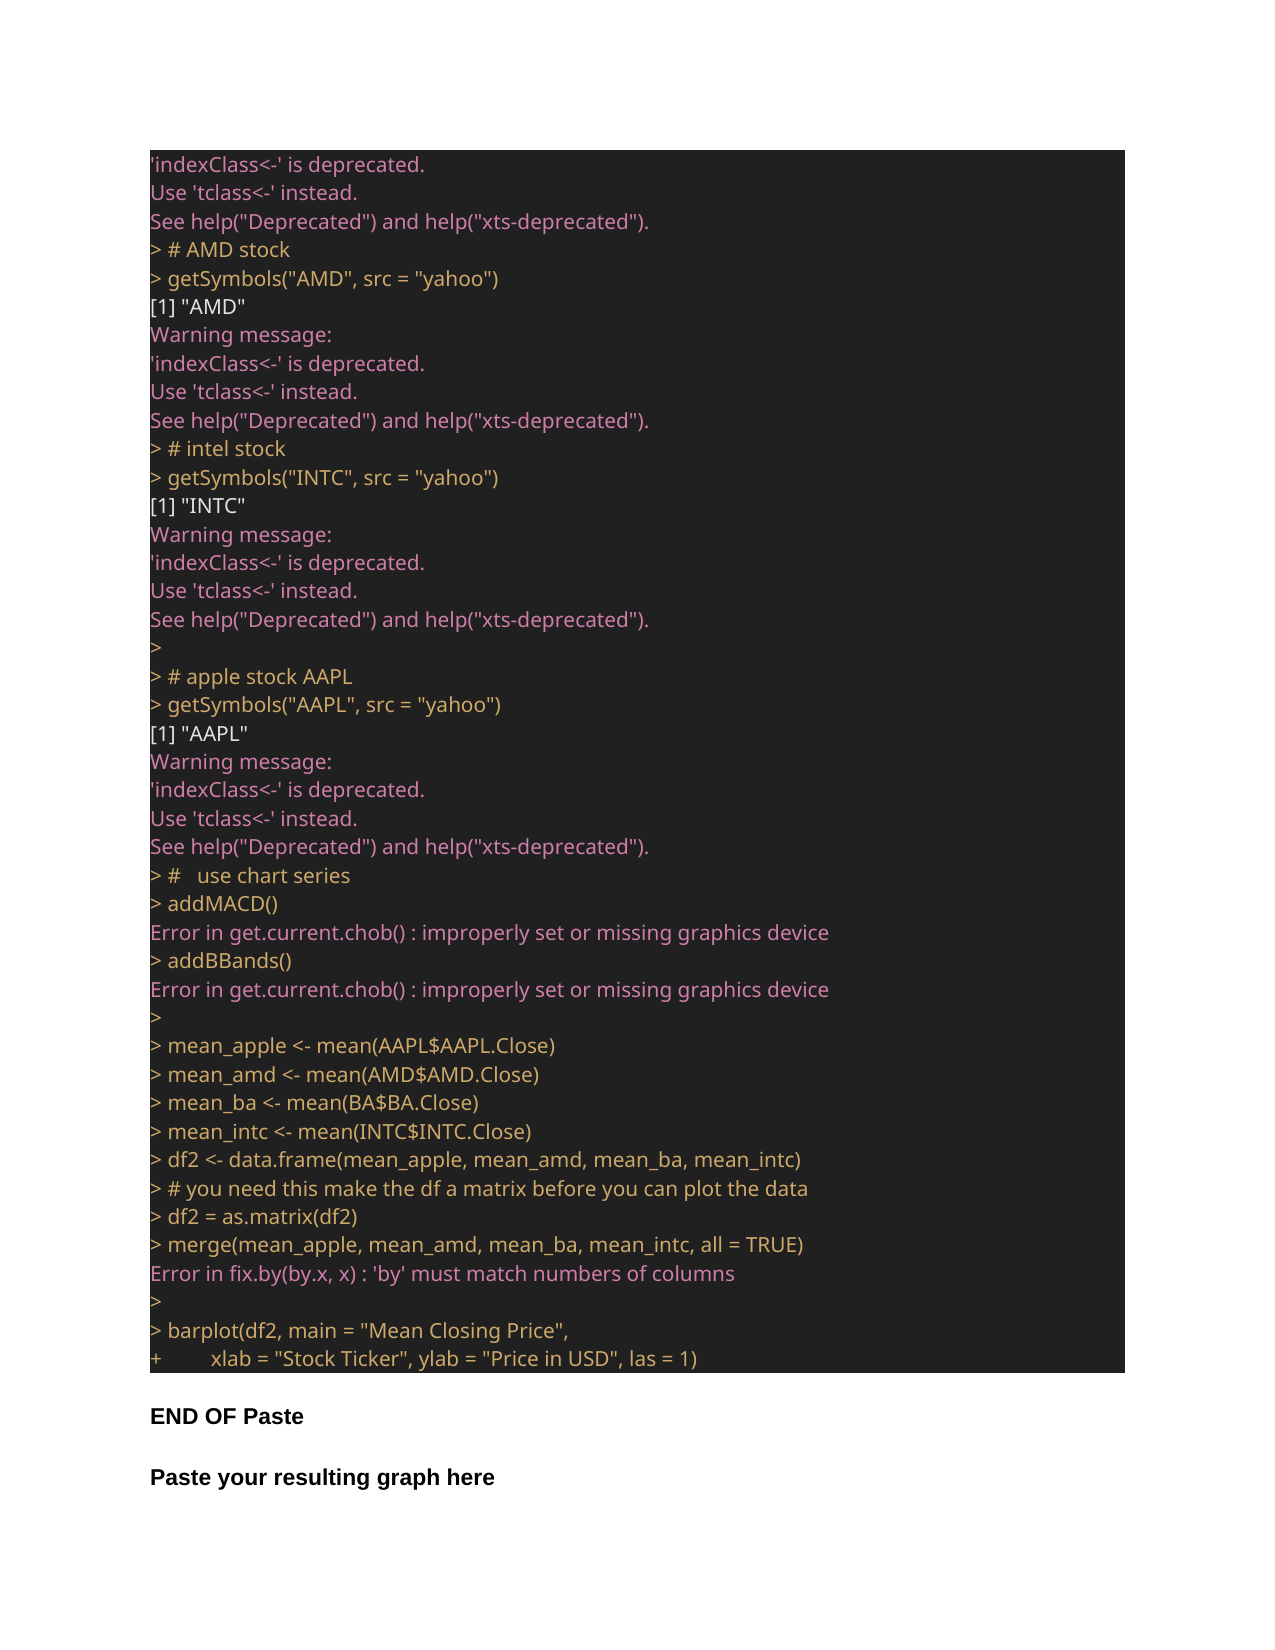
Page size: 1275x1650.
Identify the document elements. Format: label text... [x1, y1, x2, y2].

text Paste your resulting graph here [150, 1463, 1125, 1490]
text > # apple stock AAPL [150, 662, 1125, 690]
text [1] "AMD" [150, 292, 1125, 321]
text > # AMD stock [150, 235, 1125, 264]
text Error in fix.by(by.x, x) : 'by' must match numbers of columns [150, 1259, 1125, 1287]
text > # intel stock [150, 434, 1125, 463]
text Use 'tclass<-' instead. [150, 377, 1125, 406]
text See help("Deprecated") and help("xts-deprecated"). [150, 832, 1125, 861]
text 'indexClass<-' is deprecated. [150, 349, 1125, 377]
text > addMACD() [150, 889, 1125, 918]
text Warning message: [150, 321, 1125, 349]
text Use 'tclass<-' instead. [150, 804, 1125, 832]
text > df2 <- data.frame(mean_apple, mean_amd, mean_ba, mean_intc) [150, 1145, 1125, 1174]
text > mean_amd <- mean(AMD$AMD.Close) [150, 1060, 1125, 1088]
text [150, 207, 1125, 235]
text Error in get.current.chob() : improperly set or missing graphics device [150, 918, 1125, 946]
text See help("Deprecated") and help("xts-deprecated"). [150, 406, 1125, 434]
text [1] "AAPL" [150, 719, 1125, 747]
text See help("Deprecated") and help("xts-deprecated"). [150, 605, 1125, 633]
text Use 'tclass<-' instead. [150, 178, 1125, 207]
text > [150, 1287, 1125, 1316]
text > merge(mean_apple, mean_amd, mean_ba, mean_intc, all = TRUE) [150, 1231, 1125, 1259]
text > [150, 1003, 1125, 1032]
text END OF Paste [150, 1403, 1125, 1429]
text Warning message: [150, 747, 1125, 776]
text Use 'tclass<-' instead. [150, 577, 1125, 605]
text + xlab = "Stock Ticker", ylab = "Price in USD", las = 1) [150, 1344, 1125, 1373]
text > addBBands() [150, 946, 1125, 975]
text > mean_apple <- mean(AAPL$AAPL.Close) [150, 1032, 1125, 1060]
text > getSymbols("AAPL", src = "yahoo") [150, 690, 1125, 719]
text Warning message: [150, 520, 1125, 548]
text > mean_ba <- mean(BA$BA.Close) [150, 1088, 1125, 1117]
text > getSymbols("INTC", src = "yahoo") [150, 463, 1125, 491]
text 'indexClass<-' is deprecated. [150, 548, 1125, 577]
text > # you need this make the df a matrix before you can plot the data [150, 1174, 1125, 1202]
text > [150, 633, 1125, 662]
text > barplot(df2, main = "Mean Closing Price", [150, 1316, 1125, 1344]
text 'indexClass<-' is deprecated. [150, 776, 1125, 804]
text > mean_intc <- mean(INTC$INTC.Close) [150, 1117, 1125, 1145]
text > # use chart series [150, 861, 1125, 889]
text > df2 = as.matrix(df2) [150, 1202, 1125, 1231]
text 'indexClass<-' is deprecated. [150, 150, 1125, 178]
text [1] "INTC" [150, 491, 1125, 520]
text Error in get.current.chob() : improperly set or missing graphics device [150, 975, 1125, 1003]
text > getSymbols("AMD", src = "yahoo") [150, 264, 1125, 292]
